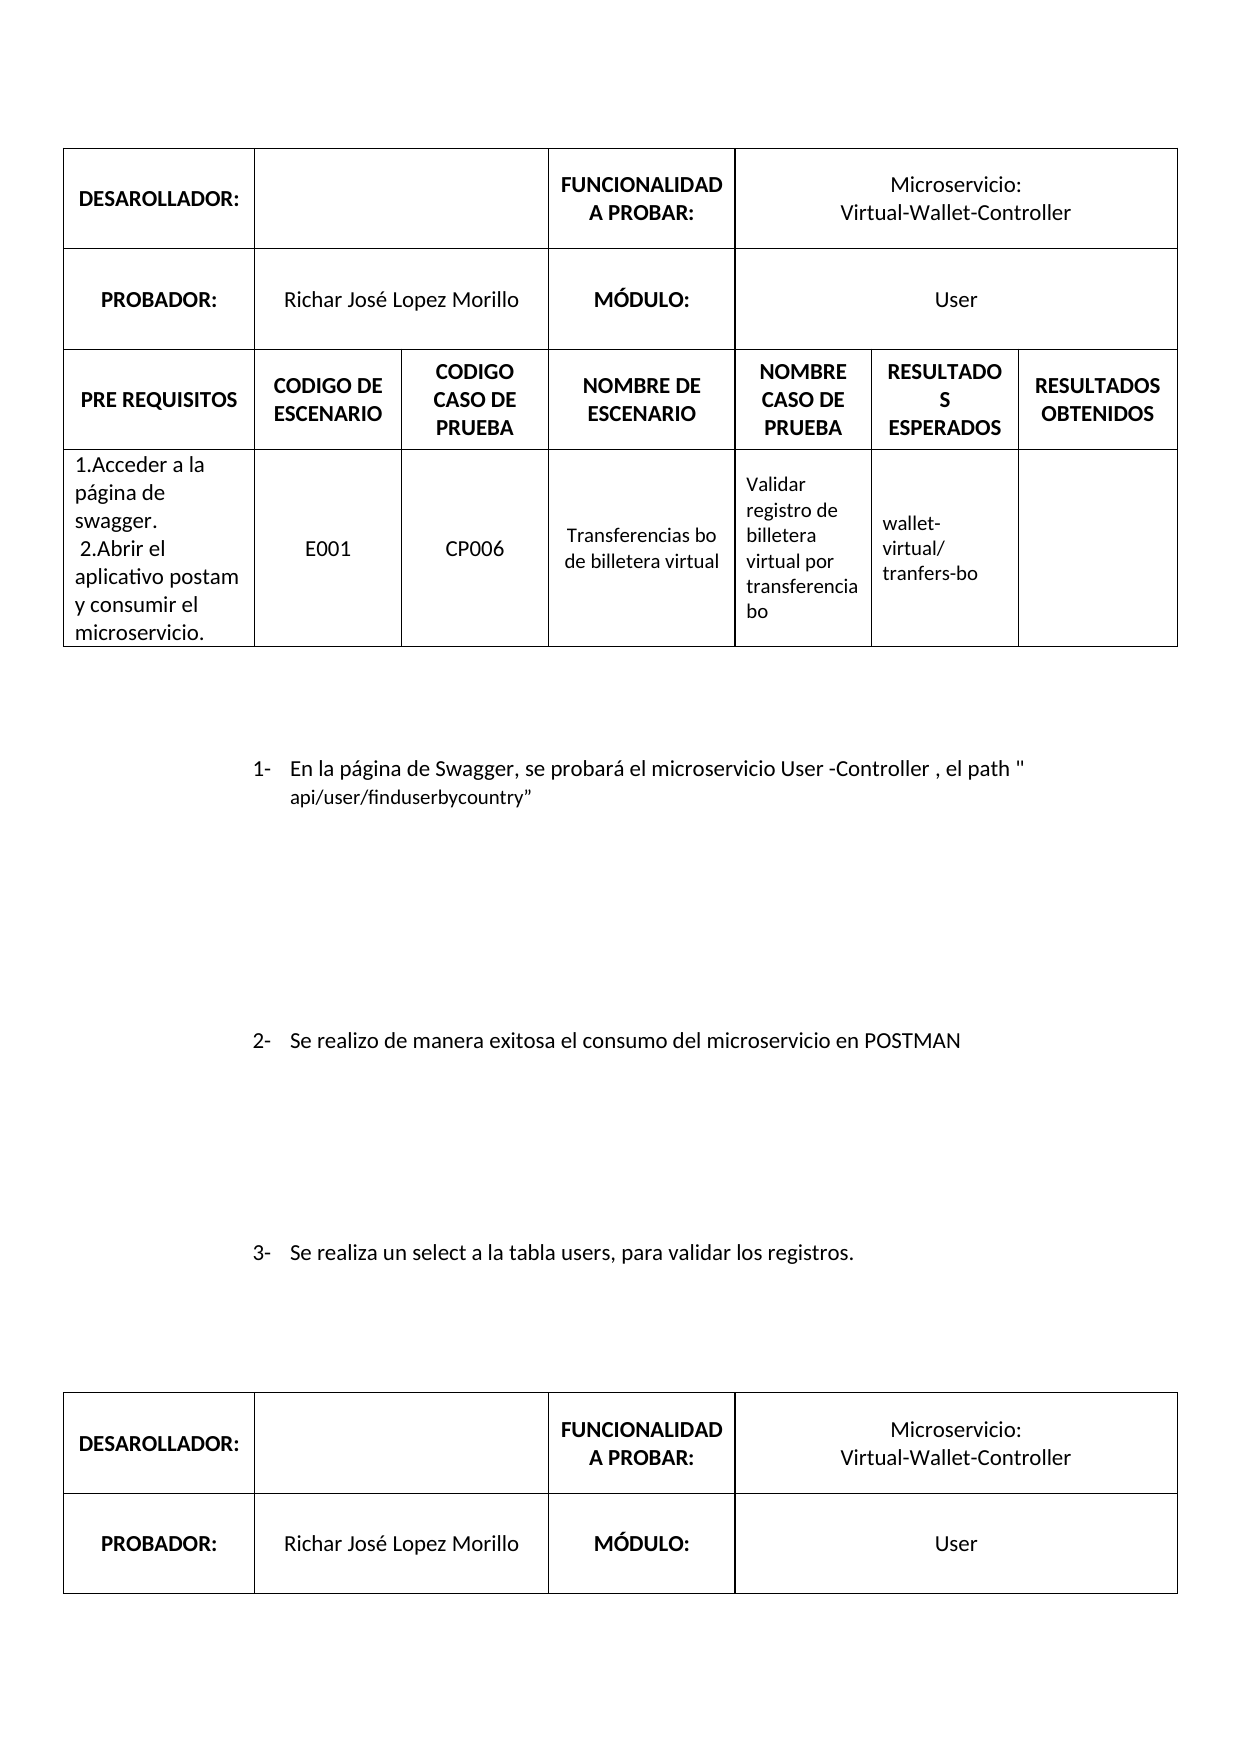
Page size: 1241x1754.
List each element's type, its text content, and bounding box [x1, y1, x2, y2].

table_header FUNCIONALIDAD A PROBAR: [549, 1393, 734, 1492]
table_cell PROBADOR: [64, 1494, 254, 1593]
table_cell NOMBRE DE ESCENARIO [549, 350, 734, 449]
table_header Microservicio: Virtual-Wallet-Controller [736, 149, 1177, 248]
list Se realiza un select a la tabla users, para validar los registros. [252, 1238, 1063, 1266]
table_cell RESULTADOS ESPERADOS [872, 350, 1018, 449]
table_cell E001 [255, 450, 401, 646]
table_cell NOMBRE CASO DE PRUEBA [736, 350, 871, 449]
table_cell MÓDULO: [549, 1494, 734, 1593]
table_cell Validar registro de billetera virtual por transferencia bo [736, 450, 871, 646]
table_cell PROBADOR: [64, 249, 254, 348]
table_cell RESULTADOS OBTENIDOS [1019, 350, 1177, 449]
table_cell MÓDULO: [549, 249, 734, 348]
table_header DESAROLLADOR: [64, 149, 254, 248]
table_header [255, 149, 548, 248]
table_cell Richar José Lopez Morillo [255, 1494, 548, 1593]
table_cell User [736, 249, 1177, 348]
table_cell PRE REQUISITOS [64, 350, 254, 449]
table_cell 1.Acceder a la página de swagger. 2.Abrir el aplicativo postam y consumir el microservicio. [64, 450, 254, 646]
table_cell CP006 [402, 450, 548, 646]
table_cell CODIGO CASO DE PRUEBA [402, 350, 548, 449]
table_header DESAROLLADOR: [64, 1393, 254, 1492]
table_cell wallet-virtual/tranfers-bo [872, 450, 1018, 646]
table_cell CODIGO DE ESCENARIO [255, 350, 401, 449]
table_cell Transferencias bo de billetera virtual [549, 450, 734, 646]
table_cell User [736, 1494, 1177, 1593]
table_cell Richar José Lopez Morillo [255, 249, 548, 348]
table_header Microservicio: Virtual-Wallet-Controller [736, 1393, 1177, 1492]
table_cell [1019, 450, 1177, 646]
list Se realizo de manera exitosa el consumo del microservicio en POSTMAN [252, 1026, 1063, 1054]
list En la página de Swagger, se probará el microservicio User -Controller , el path " api/user/finduserbycountry” [252, 754, 1063, 810]
table_header [255, 1393, 548, 1492]
table_header FUNCIONALIDAD A PROBAR: [549, 149, 734, 248]
